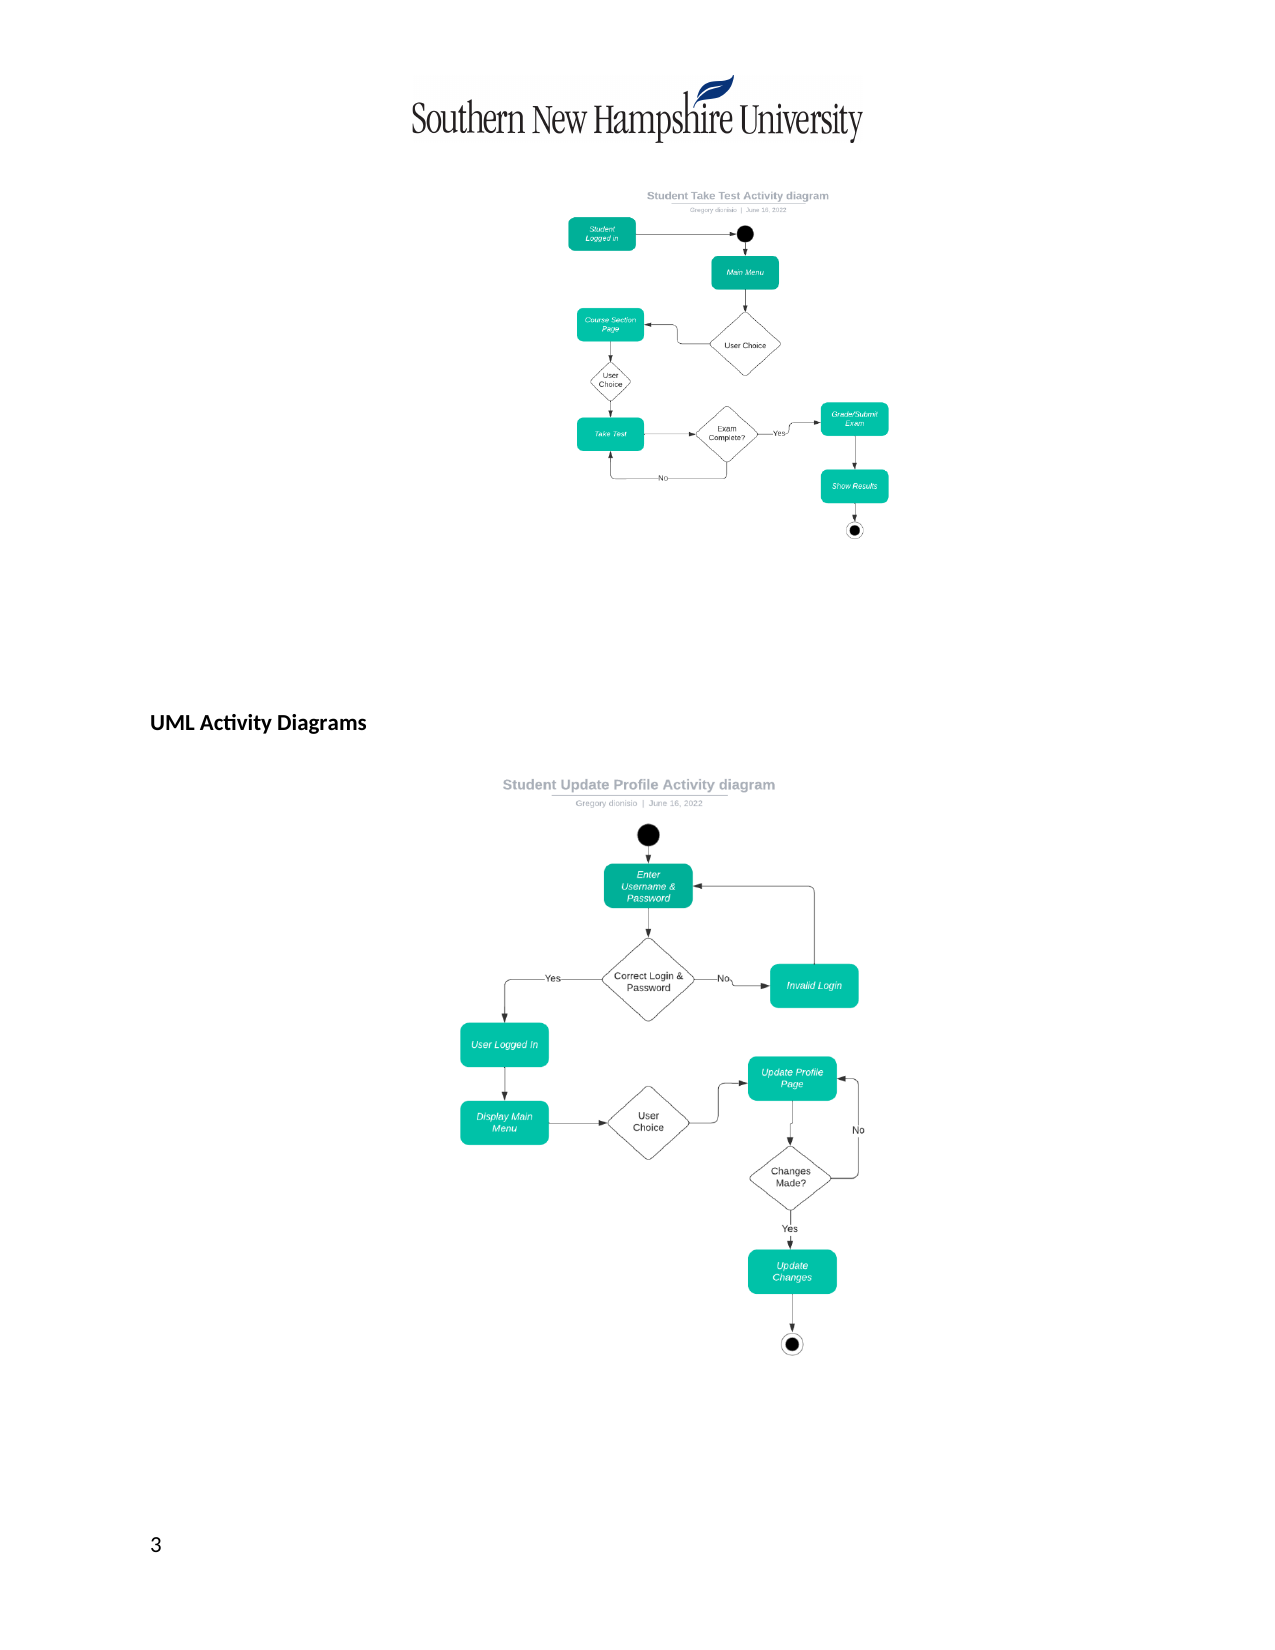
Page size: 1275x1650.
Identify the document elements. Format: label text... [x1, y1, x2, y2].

picture [150, 735, 1124, 1488]
picture [412, 75, 863, 143]
picture [366, 158, 1107, 730]
